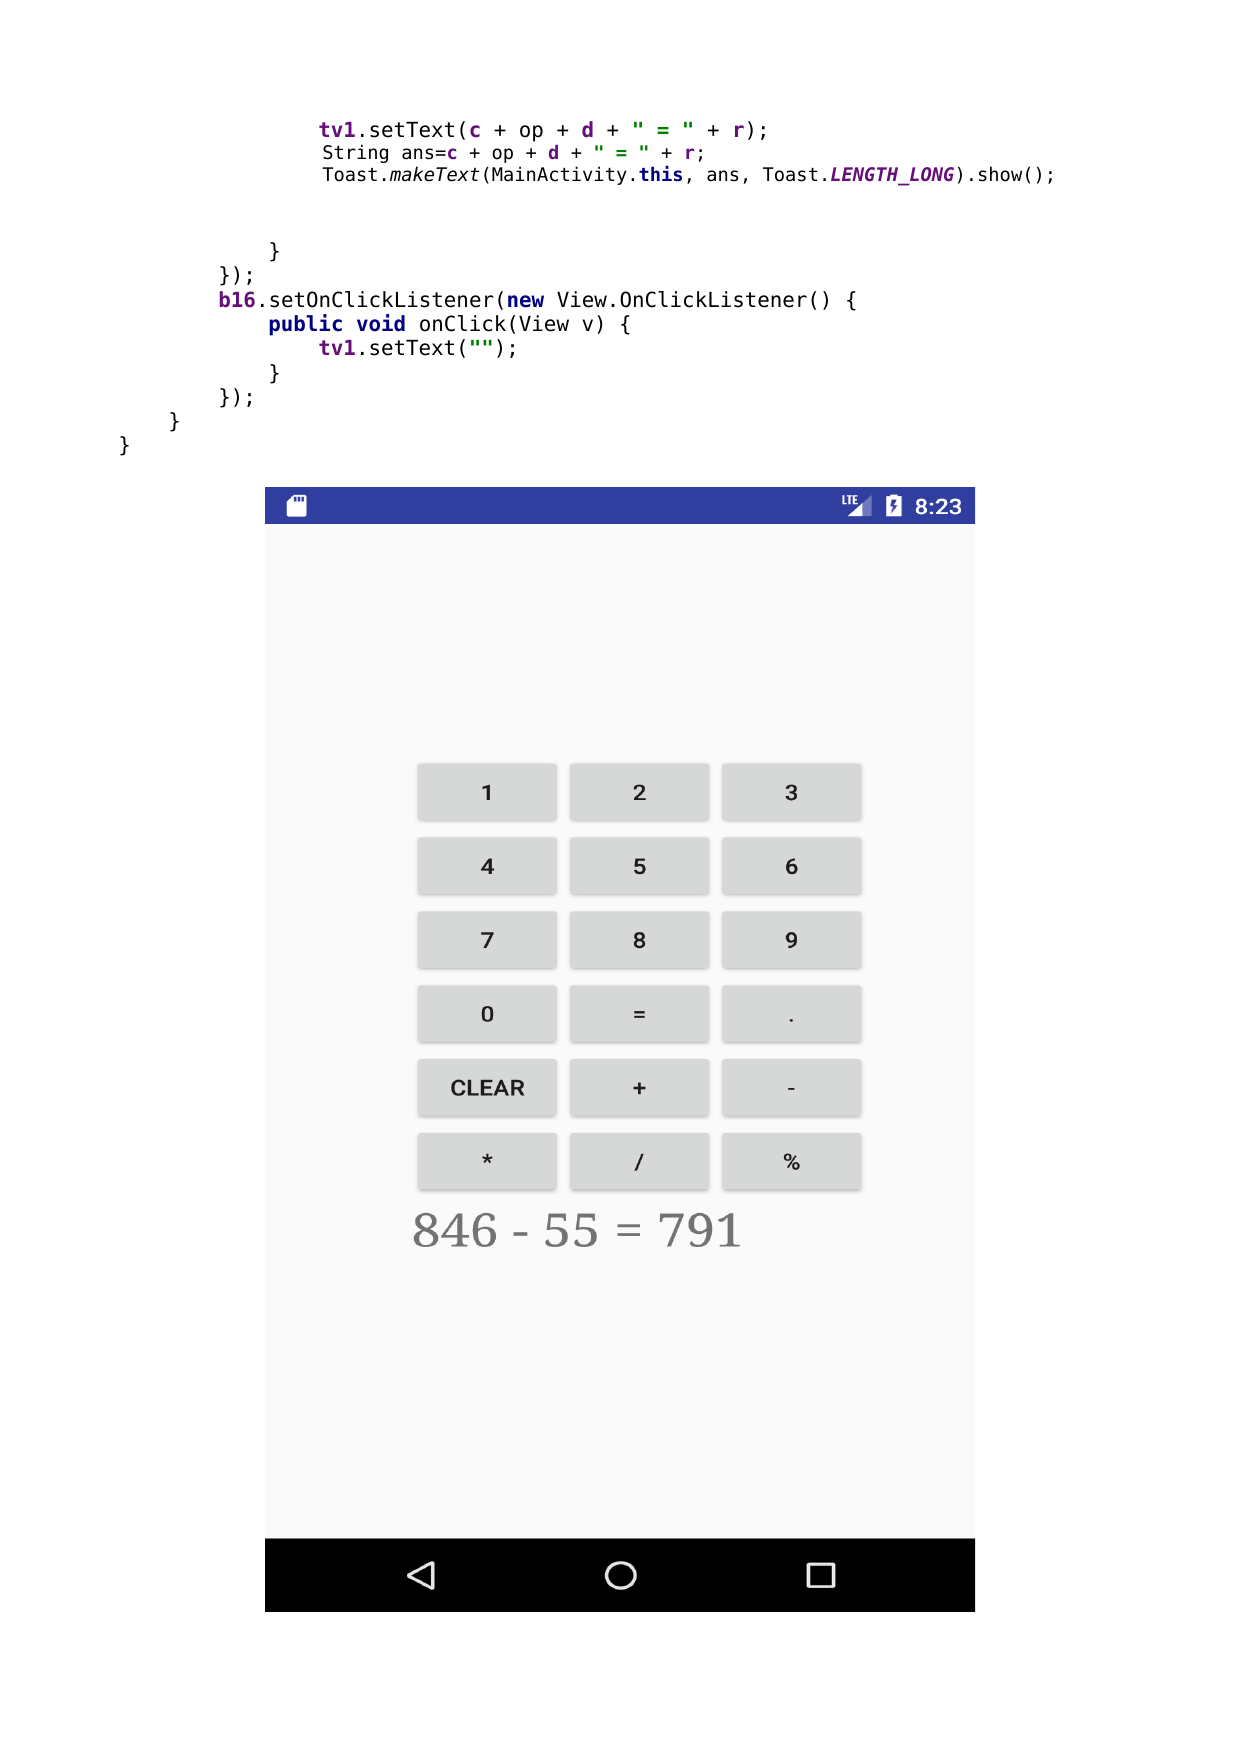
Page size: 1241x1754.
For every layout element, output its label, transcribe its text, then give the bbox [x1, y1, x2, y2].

text String ans=c + op + d + " = " + r; [118, 142, 1122, 164]
text } [118, 433, 1122, 458]
text tv1.setText(""); [118, 336, 1122, 361]
text b16.setOnClickListener(new View.OnClickListener() { [118, 288, 1122, 312]
text Toast.makeText(MainActivity.this, ans, Toast.LENGTH_LONG).show(); [118, 164, 1122, 186]
picture [265, 487, 976, 1612]
text }); [118, 263, 1122, 288]
text } [118, 361, 1122, 385]
text }); [118, 385, 1122, 409]
text } [118, 409, 1122, 433]
text tv1.setText(c + op + d + " = " + r); [118, 118, 1122, 142]
text } [118, 239, 1122, 263]
text public void onClick(View v) { [118, 312, 1122, 336]
